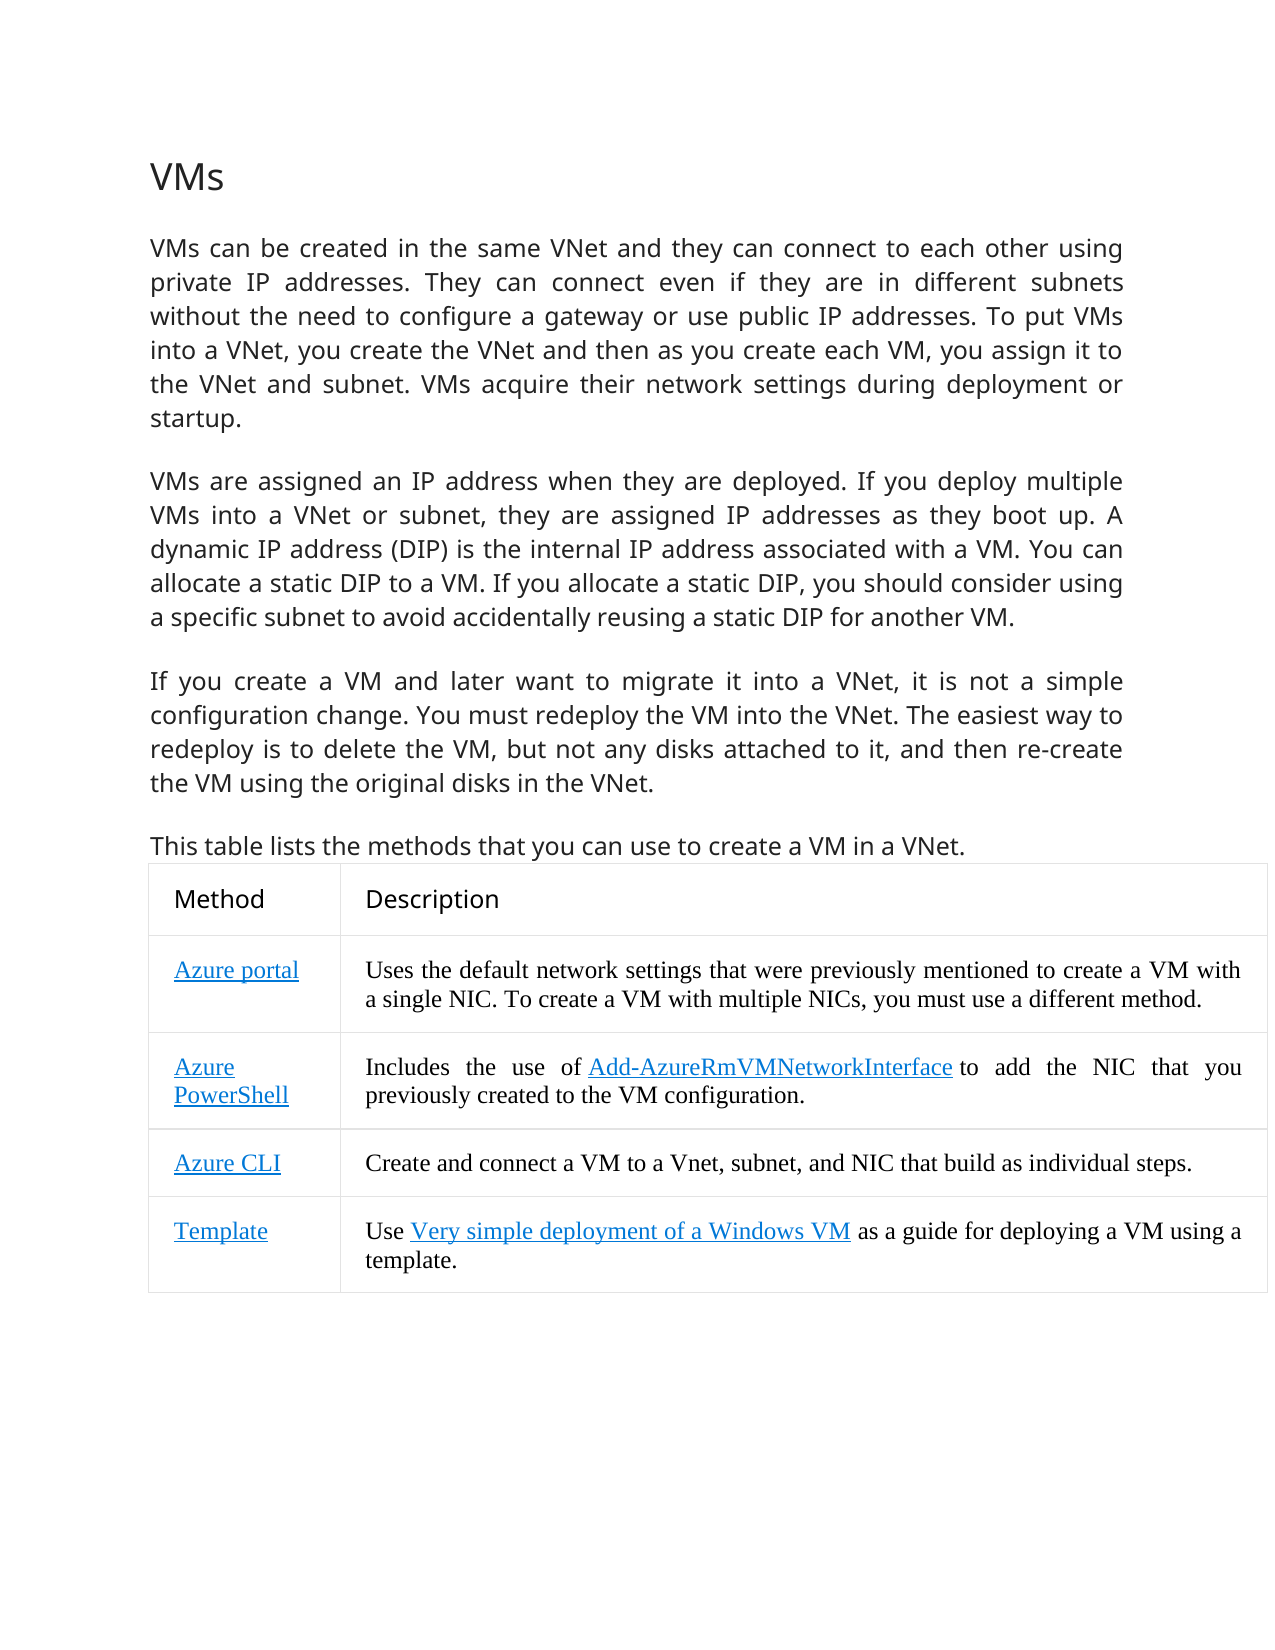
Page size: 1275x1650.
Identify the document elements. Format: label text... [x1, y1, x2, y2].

text If you create a VM and later want to migrate it into a VNet, it is not a simple configuration change. You must redeploy the VM into the VNet. The easiest way to redeploy is to delete the VM, but not any disks attached to it, and then re-create the VM using the original disks in the VNet. [150, 663, 1125, 799]
text VMs [150, 150, 1125, 201]
table_cell Use Very simple deployment of a Windows VM as a guide for deploying a VM using a template. [341, 1197, 1267, 1292]
table_cell Azure PowerShell [149, 1033, 340, 1128]
table_cell Includes the use of Add-AzureRmVMNetworkInterface to add the NIC that you previously created to the VM configuration. [341, 1033, 1267, 1128]
table_header Method [149, 864, 340, 935]
table_cell Create and connect a VM to a Vnet, subnet, and NIC that build as individual steps. [341, 1130, 1267, 1196]
table_cell Azure CLI [149, 1130, 340, 1196]
text VMs can be created in the same VNet and they can connect to each other using private IP addresses. They can connect even if they are in different subnets without the need to configure a gateway or use public IP addresses. To put VMs into a VNet, you create the VNet and then as you create each VM, you assign it to the VNet and subnet. VMs acquire their network settings during deployment or startup. [150, 230, 1125, 434]
table_cell Uses the default network settings that were previously mentioned to create a VM with a single NIC. To create a VM with multiple NICs, you must use a different method. [341, 936, 1267, 1031]
table_cell Template [149, 1197, 340, 1292]
text This table lists the methods that you can use to create a VM in a VNet. [150, 829, 1125, 863]
text VMs are assigned an IP address when they are deployed. If you deploy multiple VMs into a VNet or subnet, they are assigned IP addresses as they boot up. A dynamic IP address (DIP) is the internal IP address associated with a VM. You can allocate a static DIP to a VM. If you allocate a static DIP, you should consider using a specific subnet to avoid accidentally reusing a static DIP for another VM. [150, 464, 1125, 634]
table_cell Azure portal [149, 936, 340, 1031]
table_header Description [341, 864, 1267, 935]
